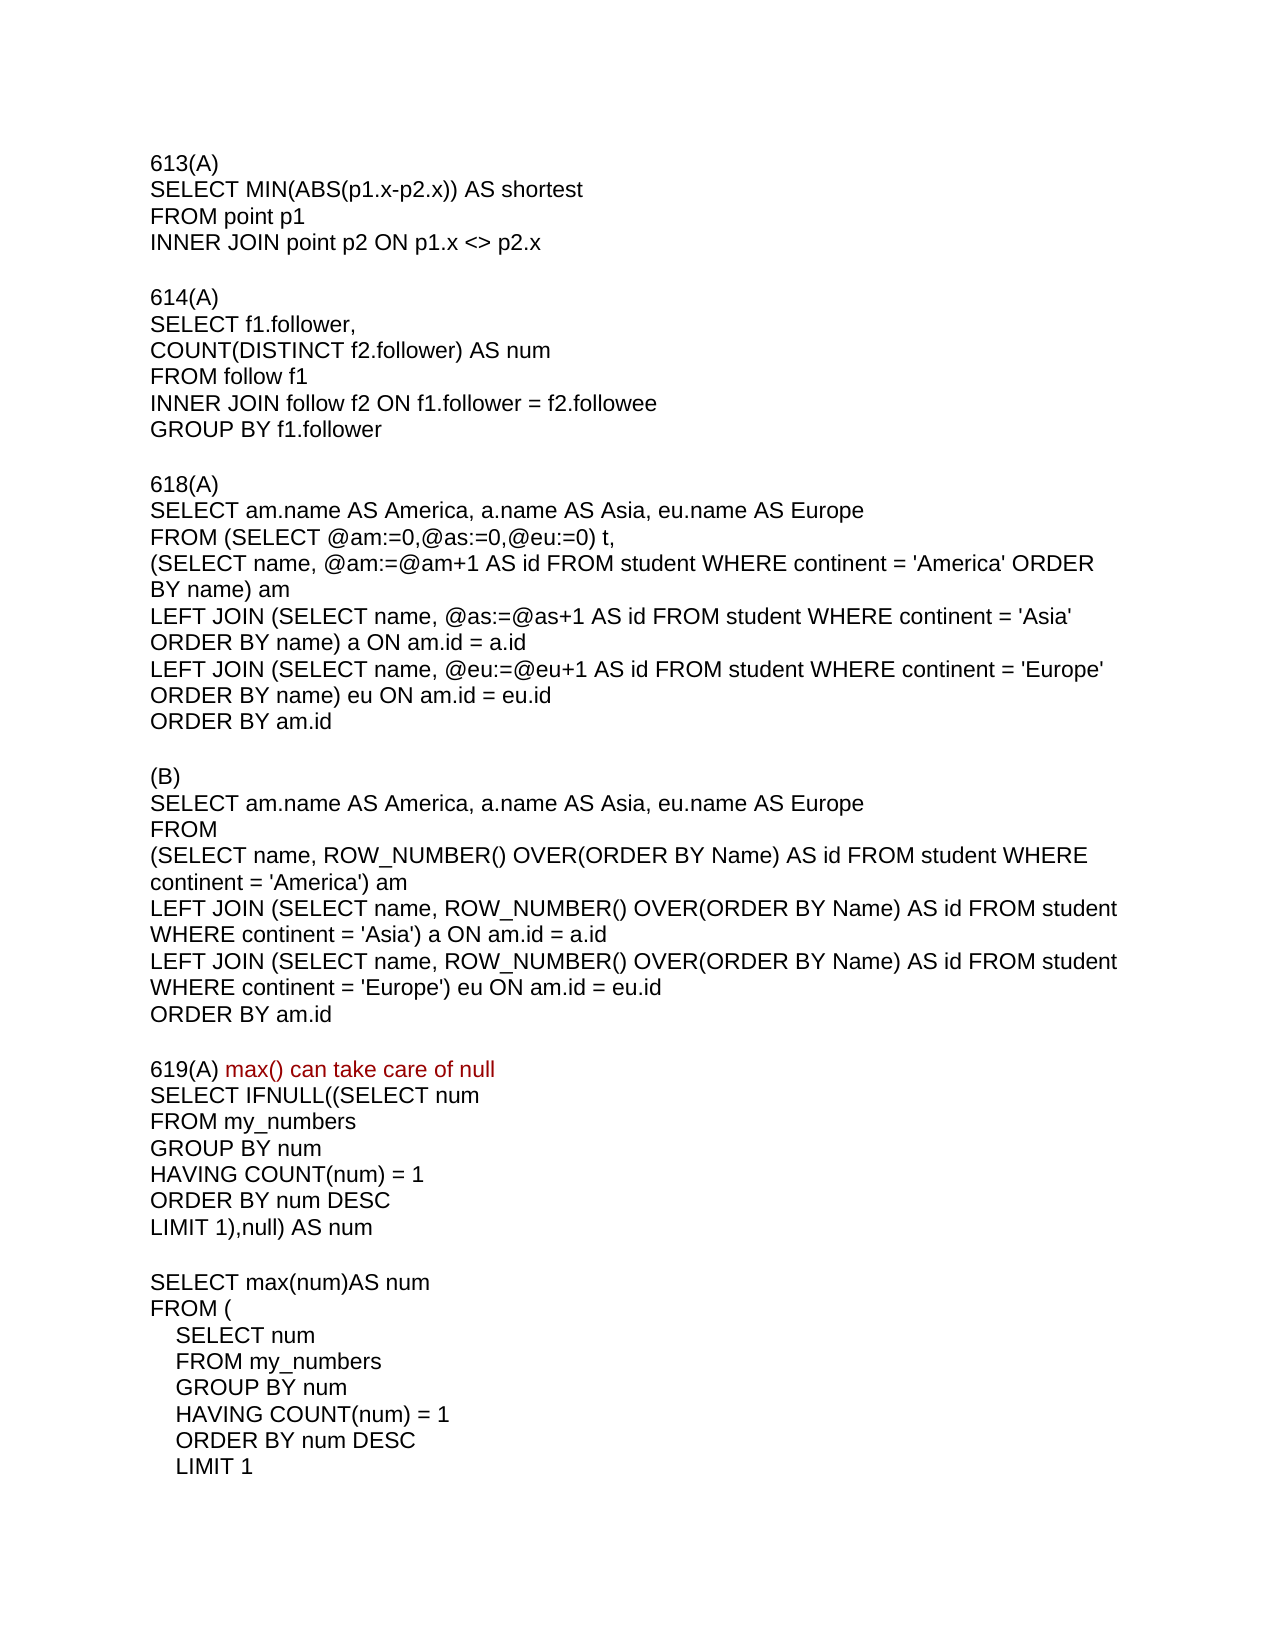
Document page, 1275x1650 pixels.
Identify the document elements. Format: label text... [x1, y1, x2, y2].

text GROUP BY num [150, 1374, 1125, 1401]
text (SELECT name, ROW_NUMBER() OVER(ORDER BY Name) AS id FROM student WHERE continent = 'America') am [150, 842, 1125, 895]
text LEFT JOIN (SELECT name, ROW_NUMBER() OVER(ORDER BY Name) AS id FROM student WHERE continent = 'Europe') eu ON am.id = eu.id [150, 948, 1125, 1001]
text (SELECT name, @am:=@am+1 AS id FROM student WHERE continent = 'America' ORDER BY name) am [150, 550, 1125, 603]
text FROM my_numbers [150, 1108, 1125, 1135]
text 619(A) max() can take care of null [150, 1056, 1125, 1082]
text ORDER BY am.id [150, 1001, 1125, 1027]
text SELECT IFNULL((SELECT num [150, 1082, 1125, 1108]
text (B) [150, 763, 1125, 790]
text SELECT am.name AS America, a.name AS Asia, eu.name AS Europe [150, 497, 1125, 524]
text GROUP BY f1.follower [150, 416, 1125, 442]
text FROM ( [150, 1295, 1125, 1322]
text COUNT(DISTINCT f2.follower) AS num [150, 337, 1125, 363]
text LEFT JOIN (SELECT name, @eu:=@eu+1 AS id FROM student WHERE continent = 'Europe' ORDER BY name) eu ON am.id = eu.id [150, 656, 1125, 708]
text SELECT num [150, 1322, 1125, 1348]
text SELECT max(num)AS num [150, 1269, 1125, 1295]
text FROM (SELECT @am:=0,@as:=0,@eu:=0) t, [150, 524, 1125, 550]
text LIMIT 1 [150, 1453, 1125, 1480]
text HAVING COUNT(num) = 1 [150, 1401, 1125, 1427]
text SELECT f1.follower, [150, 311, 1125, 337]
text LEFT JOIN (SELECT name, @as:=@as+1 AS id FROM student WHERE continent = 'Asia' ORDER BY name) a ON am.id = a.id [150, 603, 1125, 656]
text INNER JOIN follow f2 ON f1.follower = f2.followee [150, 389, 1125, 416]
text 613(A) [150, 150, 1125, 176]
text ORDER BY num DESC [150, 1187, 1125, 1214]
text FROM my_numbers [150, 1348, 1125, 1374]
text SELECT am.name AS America, a.name AS Asia, eu.name AS Europe [150, 790, 1125, 816]
text GROUP BY num [150, 1135, 1125, 1161]
text HAVING COUNT(num) = 1 [150, 1161, 1125, 1187]
text ORDER BY am.id [150, 708, 1125, 734]
text SELECT MIN(ABS(p1.x-p2.x)) AS shortest [150, 176, 1125, 203]
text 614(A) [150, 284, 1125, 311]
text FROM follow f1 [150, 363, 1125, 389]
text ORDER BY num DESC [150, 1427, 1125, 1453]
text LEFT JOIN (SELECT name, ROW_NUMBER() OVER(ORDER BY Name) AS id FROM student WHERE continent = 'Asia') a ON am.id = a.id [150, 895, 1125, 948]
text 618(A) [150, 471, 1125, 497]
text FROM point p1 [150, 203, 1125, 229]
text LIMIT 1),null) AS num [150, 1214, 1125, 1240]
text INNER JOIN point p2 ON p1.x <> p2.x [150, 229, 1125, 255]
text FROM [150, 816, 1125, 842]
